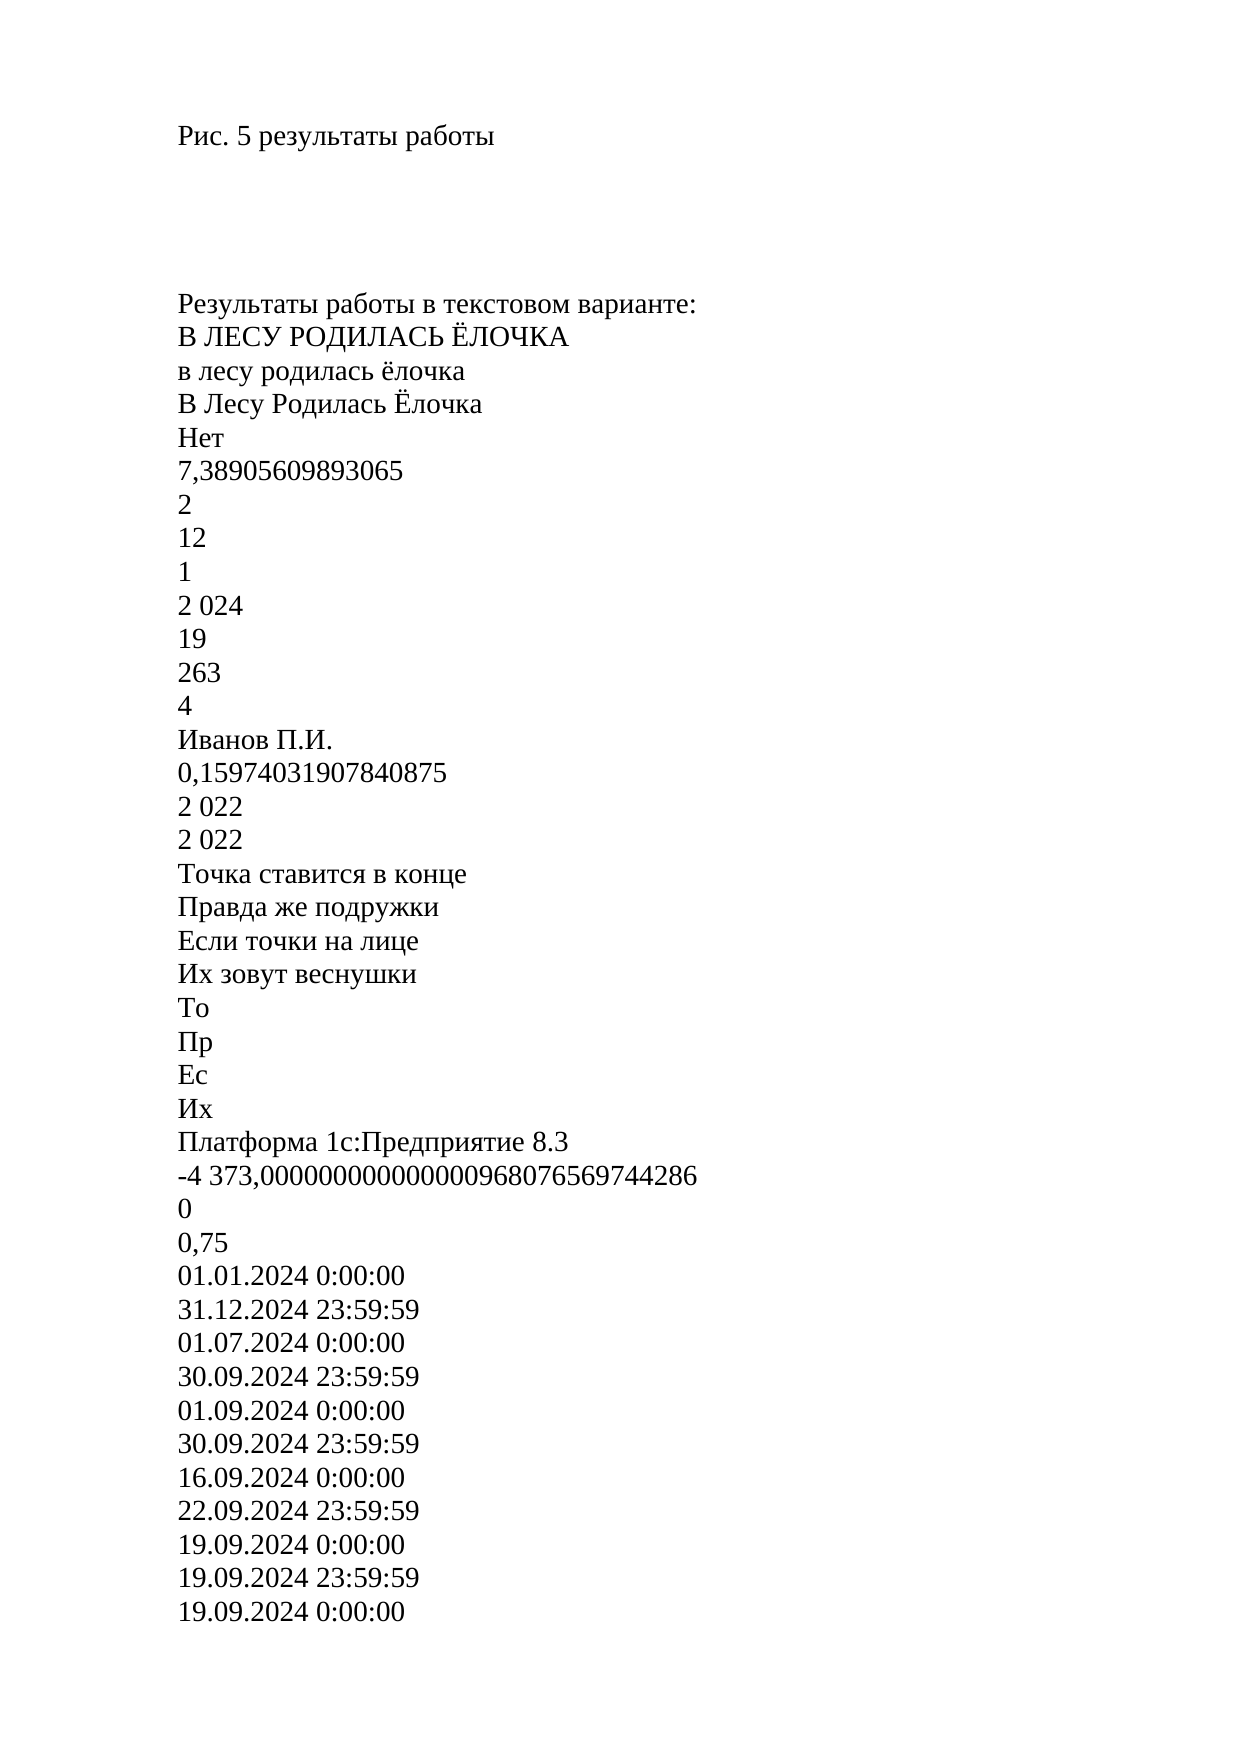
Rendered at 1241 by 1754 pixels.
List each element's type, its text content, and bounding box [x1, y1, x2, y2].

text Правда же подружки [177, 889, 1152, 923]
text Если точки на лице [177, 923, 1152, 957]
text 30.09.2024 23:59:59 [177, 1359, 1152, 1393]
text 31.12.2024 23:59:59 [177, 1292, 1152, 1326]
text 16.09.2024 0:00:00 [177, 1460, 1152, 1493]
text 01.07.2024 0:00:00 [177, 1326, 1152, 1359]
text Иванов П.И. [177, 722, 1152, 755]
text Платформа 1с:Предприятие 8.3 [177, 1124, 1152, 1158]
text 19.09.2024 23:59:59 [177, 1560, 1152, 1594]
text 2 022 [177, 822, 1152, 856]
text Нет [177, 420, 1152, 453]
text Ес [177, 1057, 1152, 1091]
text 30.09.2024 23:59:59 [177, 1426, 1152, 1460]
text 2 [177, 487, 1152, 521]
text То [177, 990, 1152, 1024]
text 19.09.2024 0:00:00 [177, 1527, 1152, 1560]
text 22.09.2024 23:59:59 [177, 1493, 1152, 1527]
text 01.09.2024 0:00:00 [177, 1393, 1152, 1426]
text Точка ставится в конце [177, 856, 1152, 889]
text В Лесу Родилась Ёлочка [177, 386, 1152, 420]
text 263 [177, 655, 1152, 688]
text 0 [177, 1191, 1152, 1225]
text 01.01.2024 0:00:00 [177, 1258, 1152, 1292]
text 1 [177, 554, 1152, 588]
text Их зовут веснушки [177, 957, 1152, 990]
text 4 [177, 688, 1152, 722]
text Результаты работы в текстовом варианте: [177, 286, 1152, 319]
text 0,15974031907840875 [177, 755, 1152, 789]
text Рис. 5 результаты работы [177, 118, 1152, 152]
text 2 024 [177, 588, 1152, 621]
text 2 022 [177, 789, 1152, 822]
text 12 [177, 521, 1152, 554]
text 7,38905609893065 [177, 453, 1152, 487]
text -4 373,000000000000000968076569744286 [177, 1158, 1152, 1191]
text 0,75 [177, 1225, 1152, 1258]
text Пр [177, 1024, 1152, 1057]
text 19.09.2024 0:00:00 [177, 1594, 1152, 1627]
text в лесу родилась ёлочка [177, 353, 1152, 386]
text 19 [177, 621, 1152, 655]
text В ЛЕСУ РОДИЛАСЬ ЁЛОЧКА [177, 319, 1152, 353]
text Их [177, 1091, 1152, 1124]
